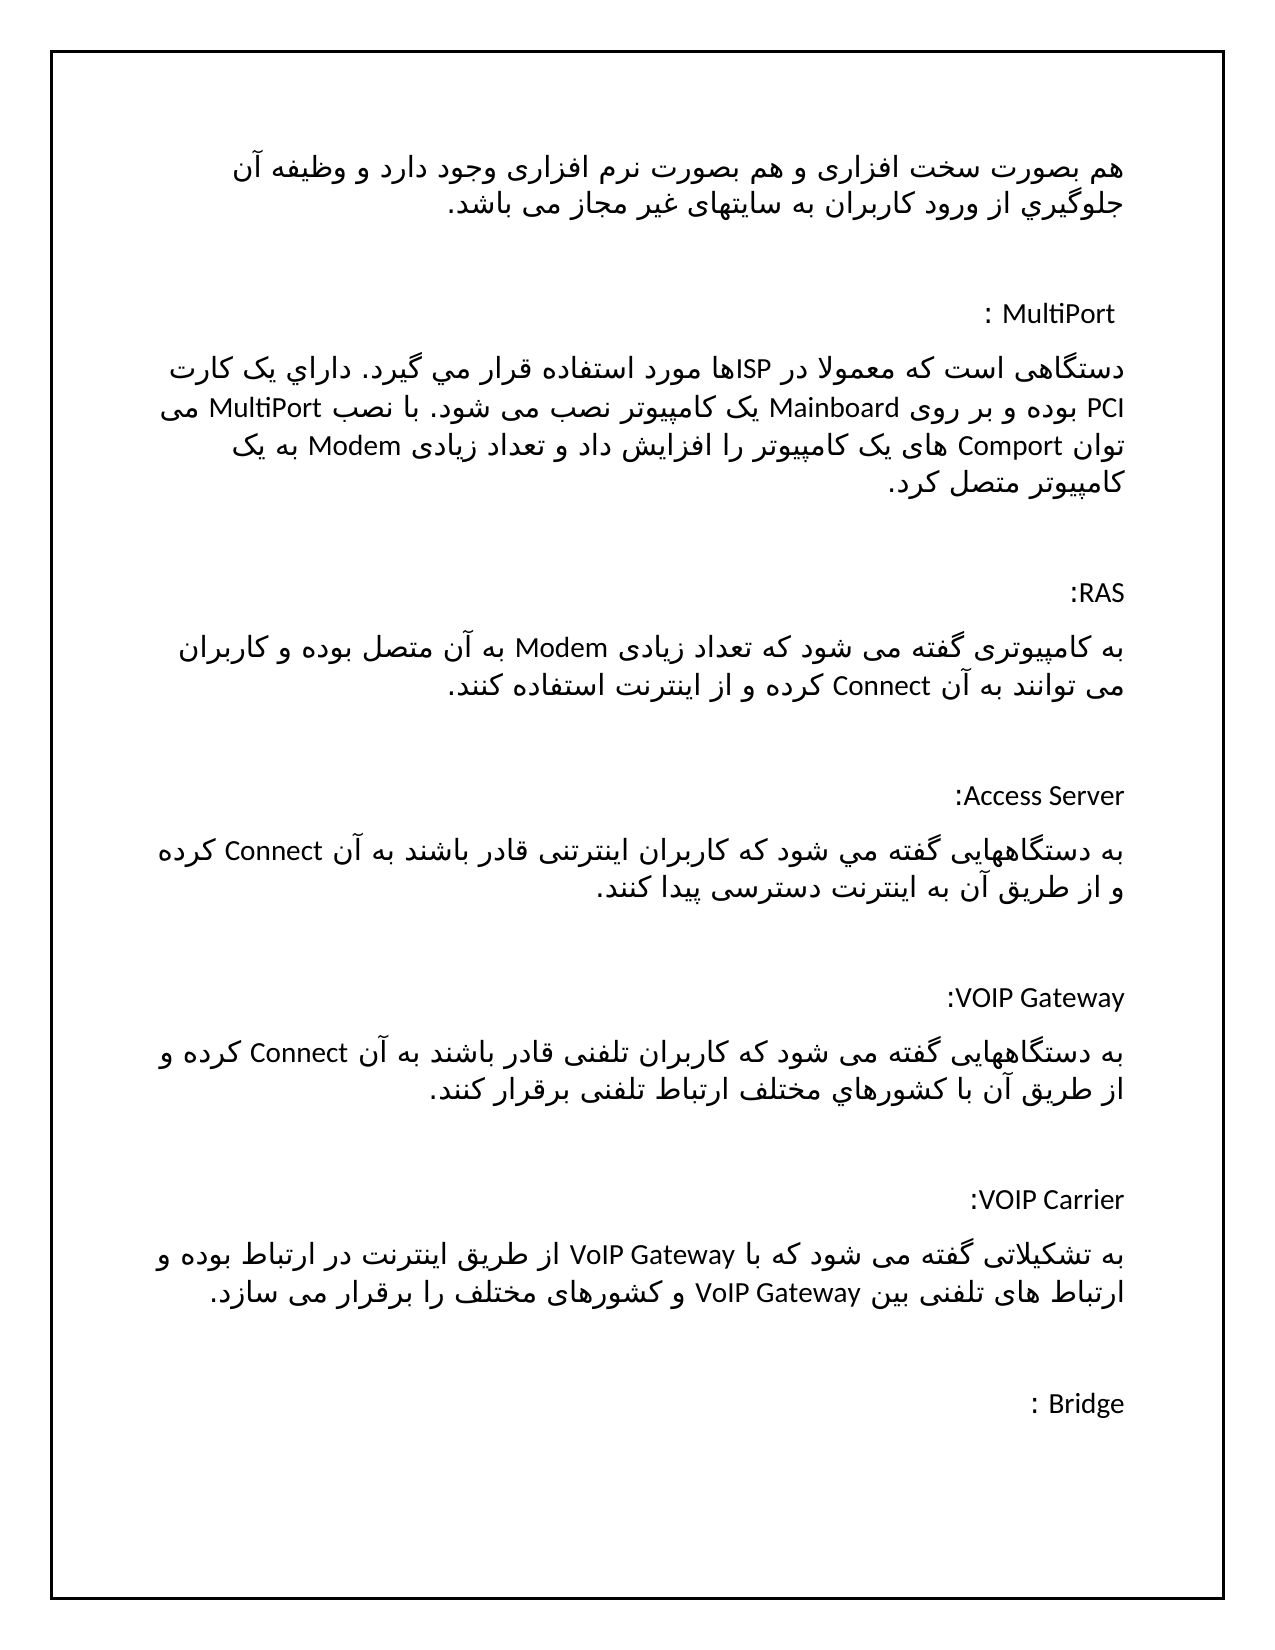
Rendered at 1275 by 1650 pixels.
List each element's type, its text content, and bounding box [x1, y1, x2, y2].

text به کامپيوتری گفته می شود که تعداد زيادی Modem به آن متصل بوده و کاربران می توانند به آن Connect کرده و از اينترنت استفاده کنند. [150, 629, 1125, 703]
text به دستگاههايی گفته مي شود که کاربران اينترتنی قادر باشند به آن Connect کرده و از طريق آن به اينترنت دسترسی پيدا کنند. [150, 832, 1125, 905]
text RAS: [150, 574, 1125, 609]
text دستگاهی است که معمولا در ISPها مورد استفاده قرار مي گيرد. داراي يک کارت PCI بوده و بر روی Mainboard يک کامپيوتر نصب می شود. با نصب MultiPort می توان Comport های يک کامپيوتر را افزايش داد و تعداد زيادی Modem به يک کامپيوتر متصل کرد. [150, 350, 1125, 499]
text به تشکيلاتی گفته می شود که با VoIP Gateway از طريق اينترنت در ارتباط بوده و ارتباط های تلفنی بين VoIP Gateway و کشورهای مختلف را برقرار می سازد. [150, 1236, 1125, 1310]
text به دستگاههايی گفته می شود که کاربران تلفنی قادر باشند به آن Connect کرده و از طريق آن با کشورهاي مختلف ارتباط تلفنی برقرار کنند. [150, 1034, 1125, 1107]
text Bridge : [150, 1385, 1125, 1420]
text VOIP Carrier: [150, 1181, 1125, 1217]
text هم بصورت سخت افزاری و هم بصورت نرم افزاری وجود دارد و وظيفه آن جلوگيري از ورود کاربران به سايتهای غير مجاز می باشد. [150, 150, 1125, 221]
text MultiPort : [150, 295, 1125, 331]
text VOIP Gateway: [150, 979, 1125, 1015]
text Access Server: [150, 777, 1125, 813]
